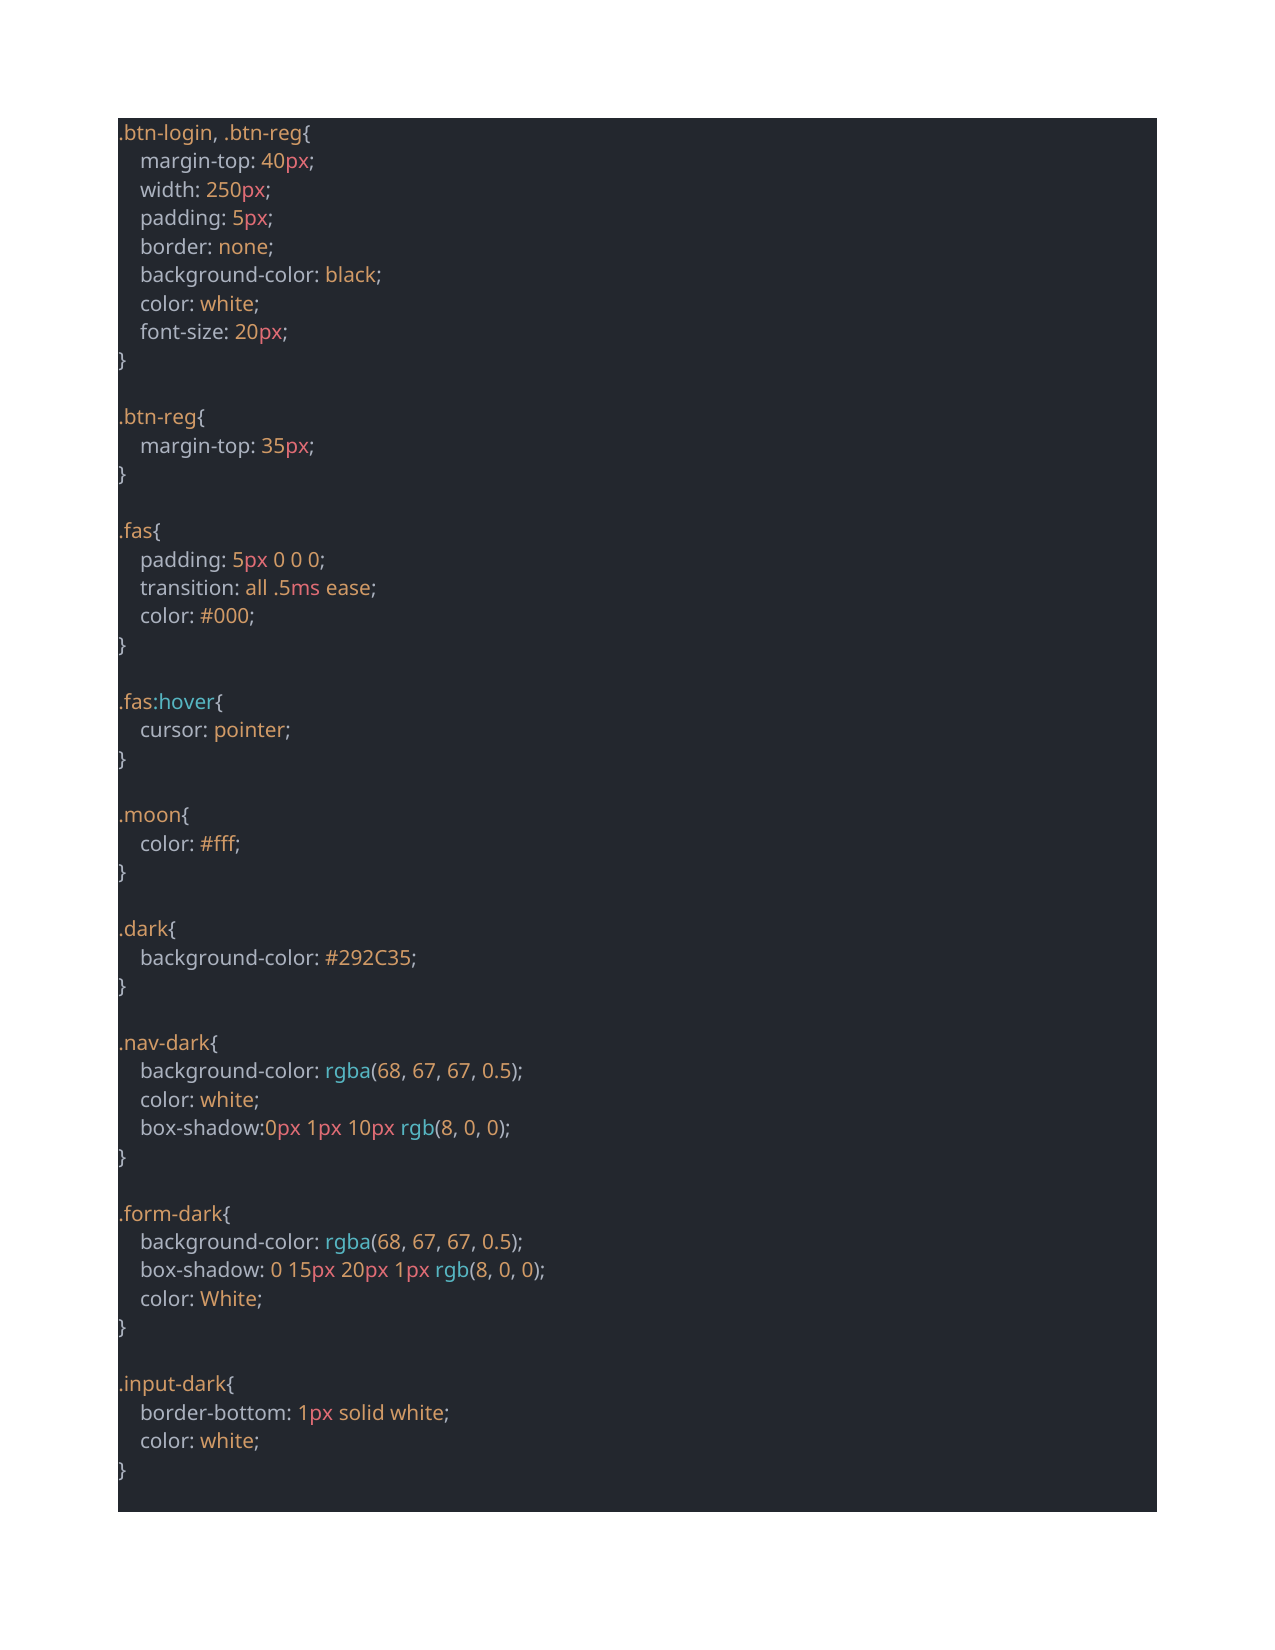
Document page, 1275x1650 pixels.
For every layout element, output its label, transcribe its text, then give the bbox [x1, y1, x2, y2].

text } [118, 971, 1157, 1000]
text .fas:hover{ [118, 687, 1157, 715]
text } [118, 346, 1157, 374]
text margin-top: 40px; [118, 147, 1157, 175]
text color: white; [118, 1085, 1157, 1113]
text } [118, 1455, 1157, 1483]
text transition: all .5ms ease; [118, 573, 1157, 602]
text box-shadow:0px 1px 10px rgb(8, 0, 0); [118, 1113, 1157, 1142]
text box-shadow: 0 15px 20px 1px rgb(8, 0, 0); [118, 1256, 1157, 1284]
text border-bottom: 1px solid white; [118, 1398, 1157, 1426]
text color: White; [118, 1284, 1157, 1312]
text } [118, 857, 1157, 886]
text margin-top: 35px; [118, 431, 1157, 459]
text .moon{ [118, 801, 1157, 829]
text width: 250px; [118, 175, 1157, 203]
text background-color: rgba(68, 67, 67, 0.5); [118, 1057, 1157, 1085]
text .btn-reg{ [118, 402, 1157, 431]
text } [118, 1312, 1157, 1341]
text .nav-dark{ [118, 1028, 1157, 1057]
text background-color: rgba(68, 67, 67, 0.5); [118, 1227, 1157, 1256]
text color: white; [118, 1426, 1157, 1455]
text background-color: black; [118, 260, 1157, 289]
text .input-dark{ [118, 1369, 1157, 1398]
text padding: 5px 0 0 0; [118, 545, 1157, 573]
text color: white; [118, 289, 1157, 317]
text .btn-login, .btn-reg{ [118, 118, 1157, 147]
text .dark{ [118, 914, 1157, 943]
text } [118, 459, 1157, 488]
text padding: 5px; [118, 203, 1157, 232]
text .fas{ [118, 516, 1157, 545]
text } [118, 1142, 1157, 1170]
text } [118, 744, 1157, 772]
text font-size: 20px; [118, 317, 1157, 346]
text background-color: #292C35; [118, 943, 1157, 971]
text } [118, 630, 1157, 658]
text color: #000; [118, 602, 1157, 630]
text .form-dark{ [118, 1199, 1157, 1227]
text cursor: pointer; [118, 715, 1157, 744]
text color: #fff; [118, 829, 1157, 857]
text border: none; [118, 232, 1157, 260]
